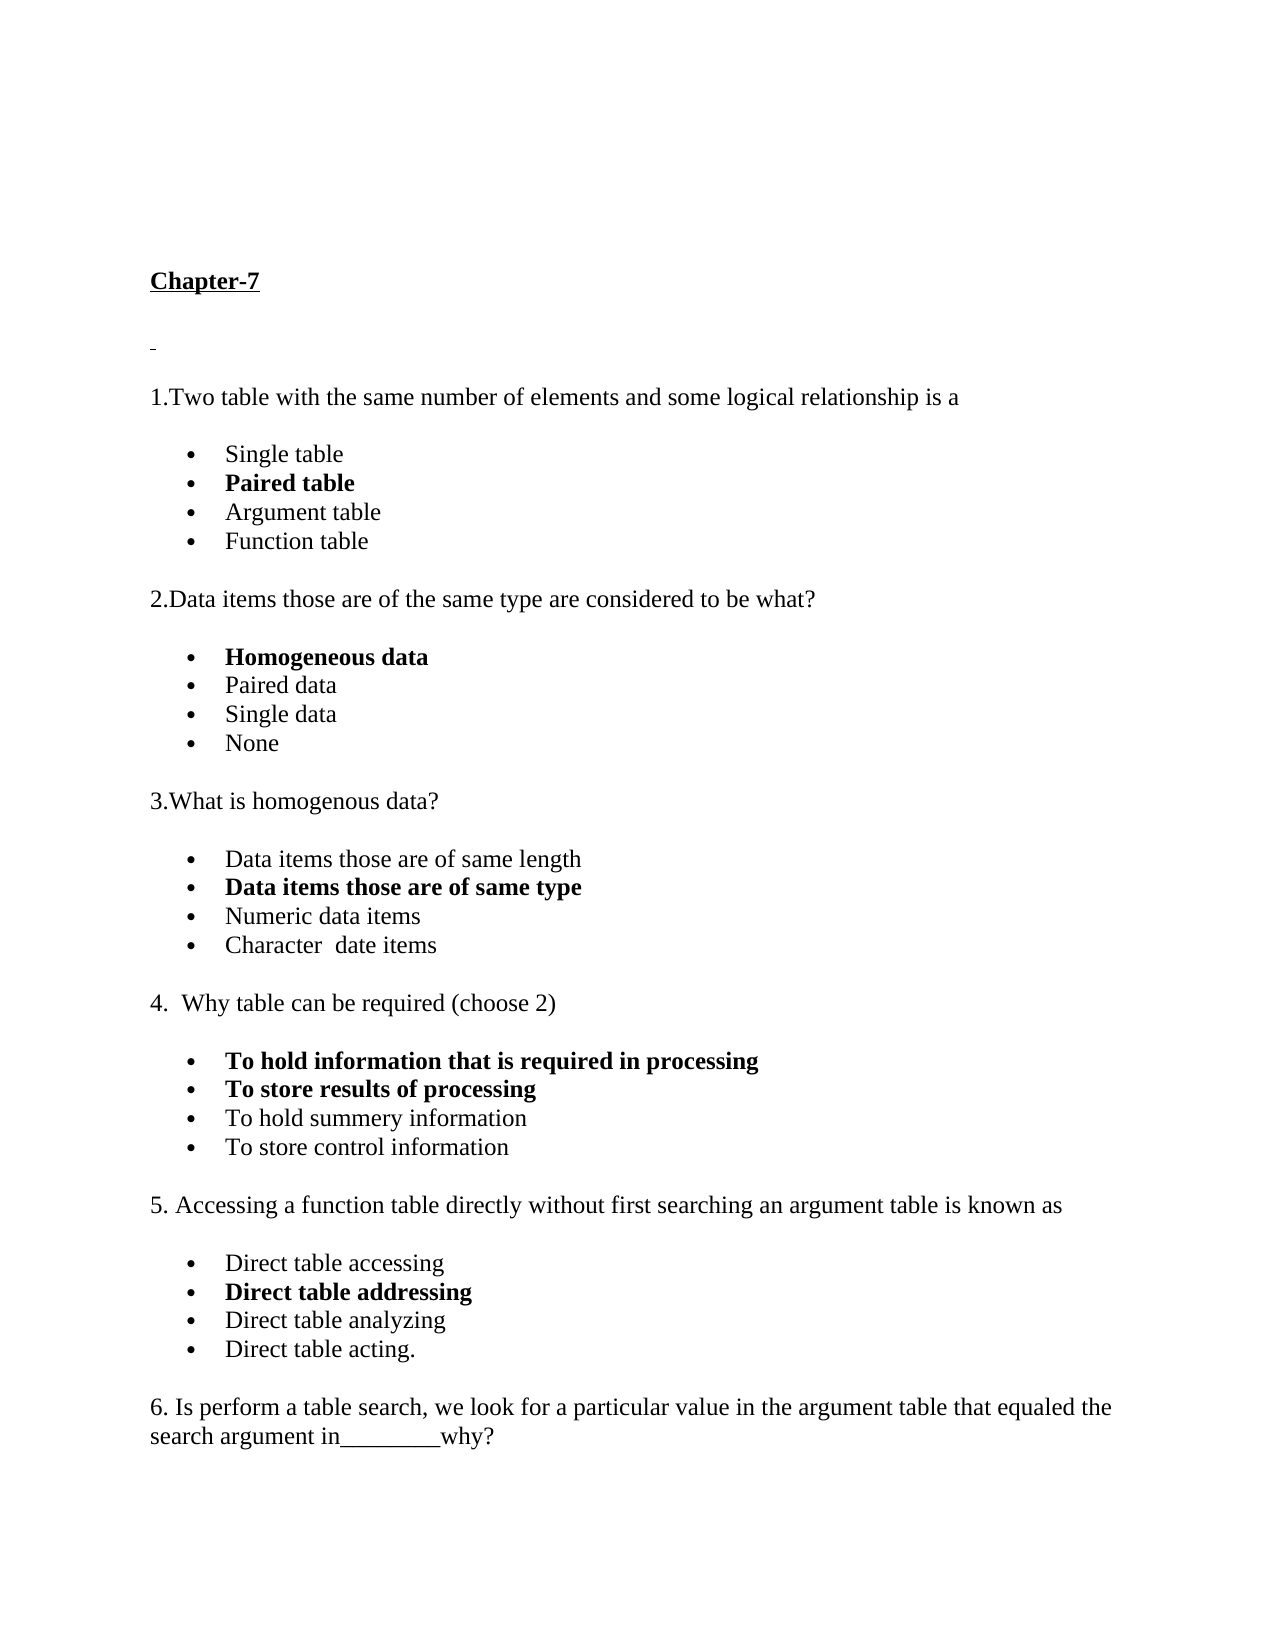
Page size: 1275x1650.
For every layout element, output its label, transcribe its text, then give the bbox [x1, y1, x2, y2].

list Single table [187, 439, 1125, 468]
text 2.Data items those are of the same type are considered to be what? [150, 584, 1125, 612]
text 6. Is perform a table search, we look for a particular value in the argument table that equaled the search argument in________why? [150, 1392, 1125, 1449]
list Data items those are of same type [187, 872, 1125, 901]
list Direct table analyzing [187, 1305, 1125, 1334]
list Direct table accessing [187, 1248, 1125, 1277]
list To store results of processing [187, 1074, 1125, 1103]
text Chapter-7 [150, 266, 1125, 294]
list To hold information that is required in processing [187, 1046, 1125, 1074]
list Function table [187, 526, 1125, 554]
list Single data [187, 699, 1125, 728]
list Homogeneous data [187, 642, 1125, 670]
list Numeric data items [187, 901, 1125, 930]
list Direct table addressing [187, 1277, 1125, 1305]
list Paired data [187, 670, 1125, 699]
text 1.Two table with the same number of elements and some logical relationship is a [150, 382, 1125, 410]
list Direct table acting. [187, 1334, 1125, 1363]
list Argument table [187, 497, 1125, 526]
text 3.What is homogenous data? [150, 786, 1125, 814]
list Paired table [187, 468, 1125, 497]
list Data items those are of same length [187, 844, 1125, 872]
list None [187, 728, 1125, 757]
text 4. Why table can be required (choose 2) [150, 988, 1125, 1017]
list Character date items [187, 930, 1125, 959]
list To hold summery information [187, 1103, 1125, 1132]
list To store control information [187, 1132, 1125, 1161]
text 5. Accessing a function table directly without first searching an argument table is known as [150, 1190, 1125, 1219]
